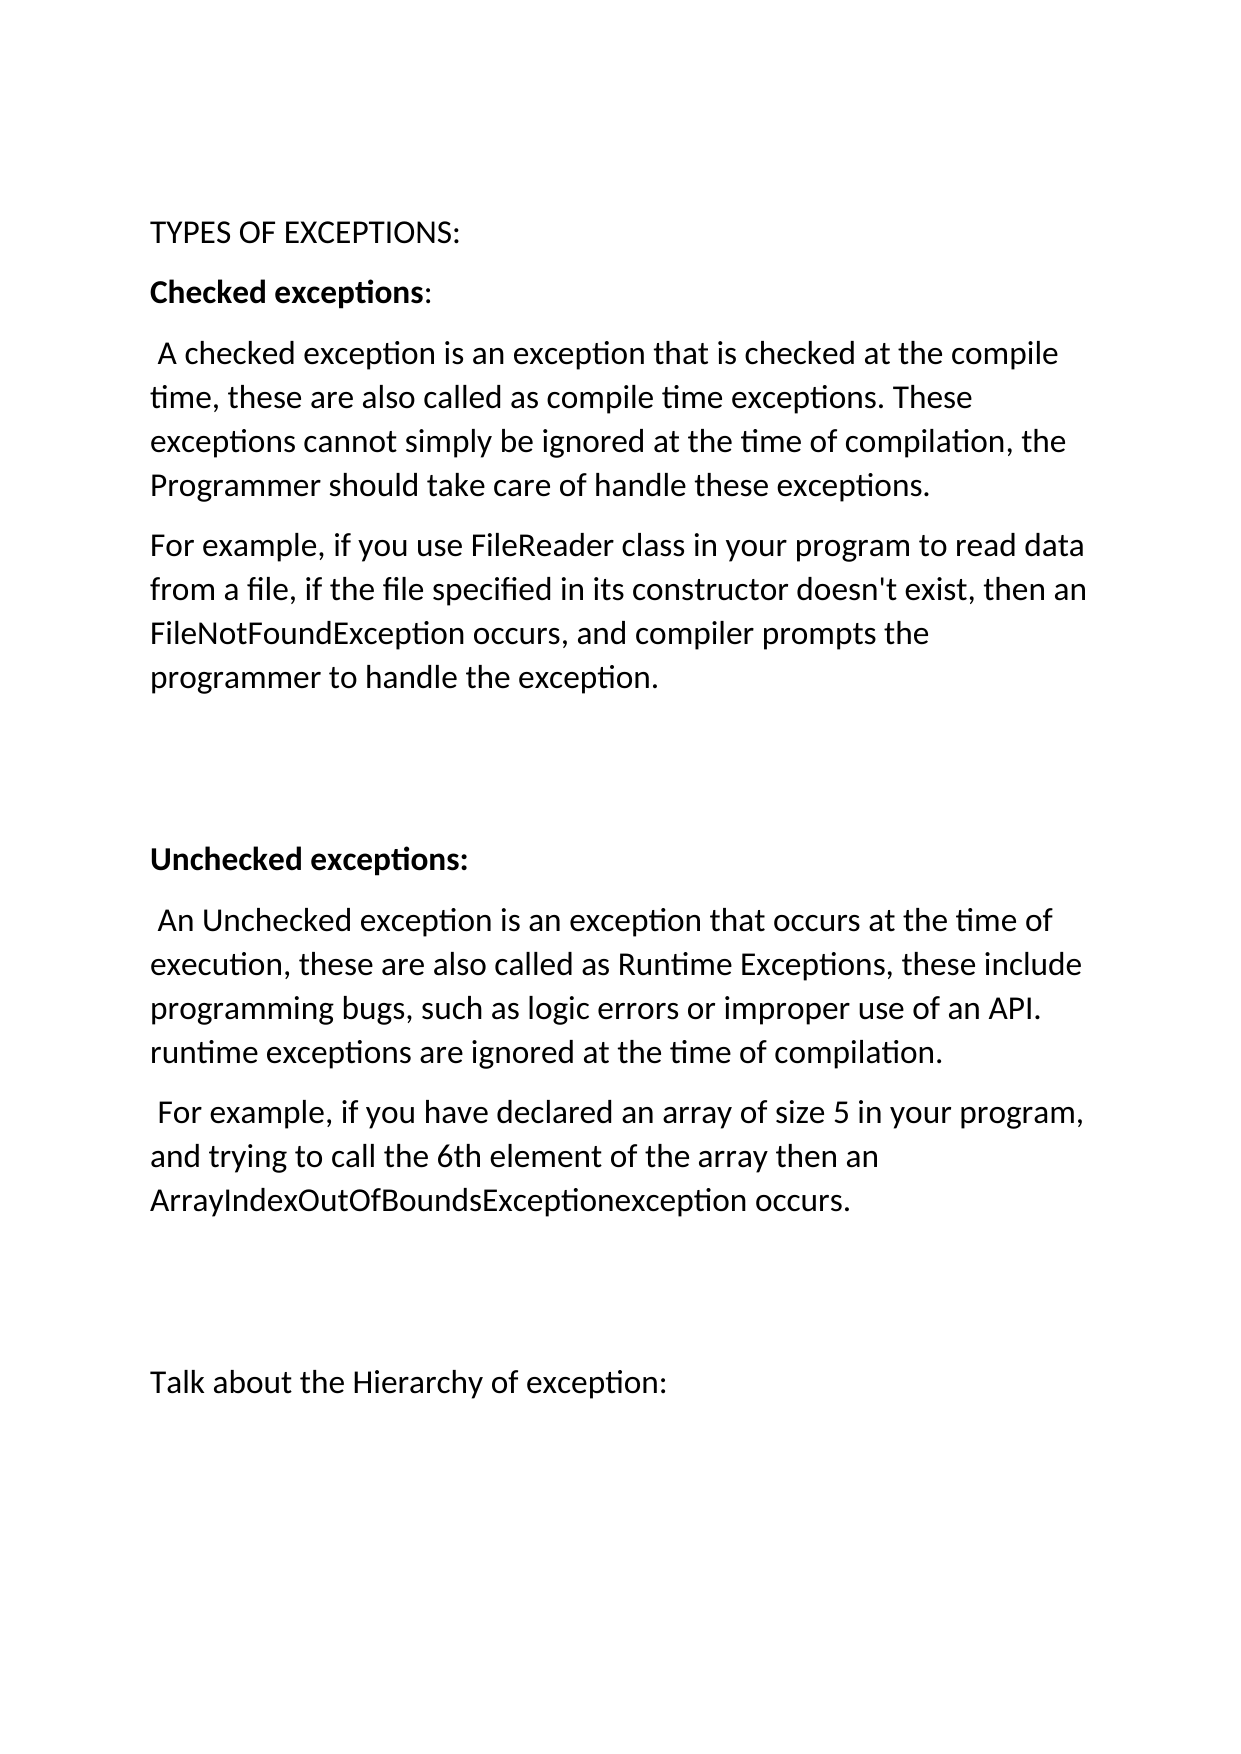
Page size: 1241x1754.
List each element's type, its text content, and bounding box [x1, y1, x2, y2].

text For example, if you use FileReader class in your program to read data from a file, if the file specified in its constructor doesn't exist, then an FileNotFoundException occurs, and compiler prompts the programmer to handle the exception. [150, 524, 1090, 697]
text An Unchecked exception is an exception that occurs at the time of execution, these are also called as Runtime Exceptions, these include programming bugs, such as logic errors or improper use of an API. runtime exceptions are ignored at the time of compilation. [150, 899, 1090, 1071]
text TYPES OF EXCEPTIONS: [150, 211, 1090, 251]
text A checked exception is an exception that is checked at the compile time, these are also called as compile time exceptions. These exceptions cannot simply be ignored at the time of compilation, the Programmer should take care of handle these exceptions. [150, 332, 1090, 504]
text Unchecked exceptions: [150, 838, 1090, 879]
text Checked exceptions: [150, 271, 1090, 312]
text For example, if you have declared an array of size 5 in your program, and trying to call the 6th element of the array then an ArrayIndexOutOfBoundsExceptionexception occurs. [150, 1091, 1090, 1220]
text Talk about the Hierarchy of exception: [150, 1361, 1090, 1402]
